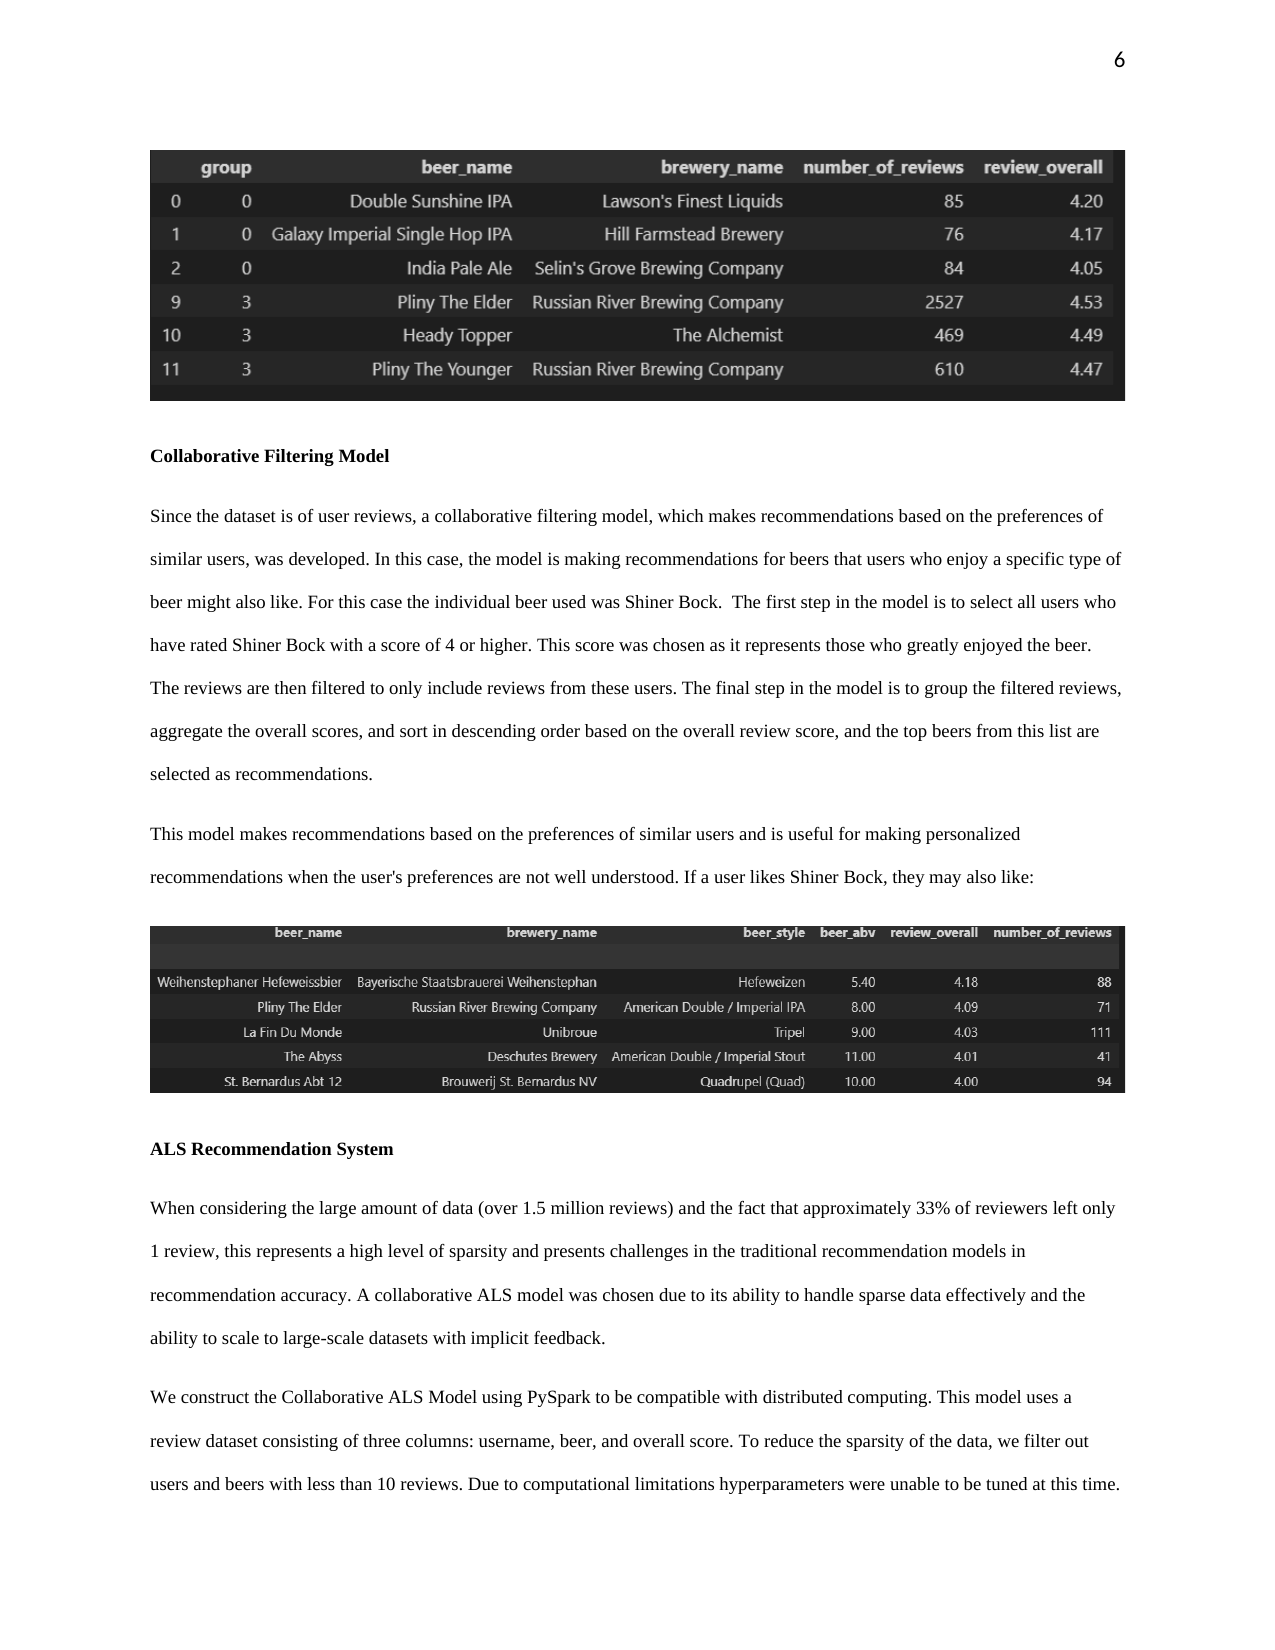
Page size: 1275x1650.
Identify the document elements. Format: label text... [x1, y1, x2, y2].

text When considering the large amount of data (over 1.5 million reviews) and the fact that approximately 33% of reviewers left only 1 review, this represents a high level of sparsity and presents challenges in the traditional recommendation models in recommendation accuracy. A collaborative ALS model was chosen due to its ability to handle sparse data effectively and the ability to scale to large-scale datasets with implicit feedback. [150, 1197, 1125, 1348]
text We construct the Collaborative ALS Model using PySpark to be compatible with distributed computing. This model uses a review dataset consisting of three columns: username, beer, and overall score. To reduce the sparsity of the data, we filter out users and beers with less than 10 reviews. Due to computational limitations hyperparameters were unable to be tuned at this time. [150, 1386, 1125, 1494]
picture [150, 150, 1125, 401]
text Since the dataset is of user reviews, a collaborative filtering model, which makes recommendations based on the preferences of similar users, was developed. In this case, the model is making recommendations for beers that users who enjoy a specific type of beer might also like. For this case the individual beer used was Shiner Bock. The first step in the model is to select all users who have rated Shiner Bock with a score of 4 or higher. This score was chosen as it represents those who greatly enjoyed the beer. The reviews are then filtered to only include reviews from these users. The final step in the model is to group the filtered reviews, aggregate the overall scores, and sort in descending order based on the overall review score, and the top beers from this list are selected as recommendations. [150, 504, 1125, 785]
picture [150, 926, 1125, 1093]
text ALS Recommendation System [150, 1137, 1125, 1159]
text This model makes recommendations based on the preferences of similar users and is useful for making personalized recommendations when the user's preferences are not well understood. If a user likes Shiner Bock, they may also like: [150, 823, 1125, 888]
text Collaborative Filtering Model [150, 445, 1125, 466]
